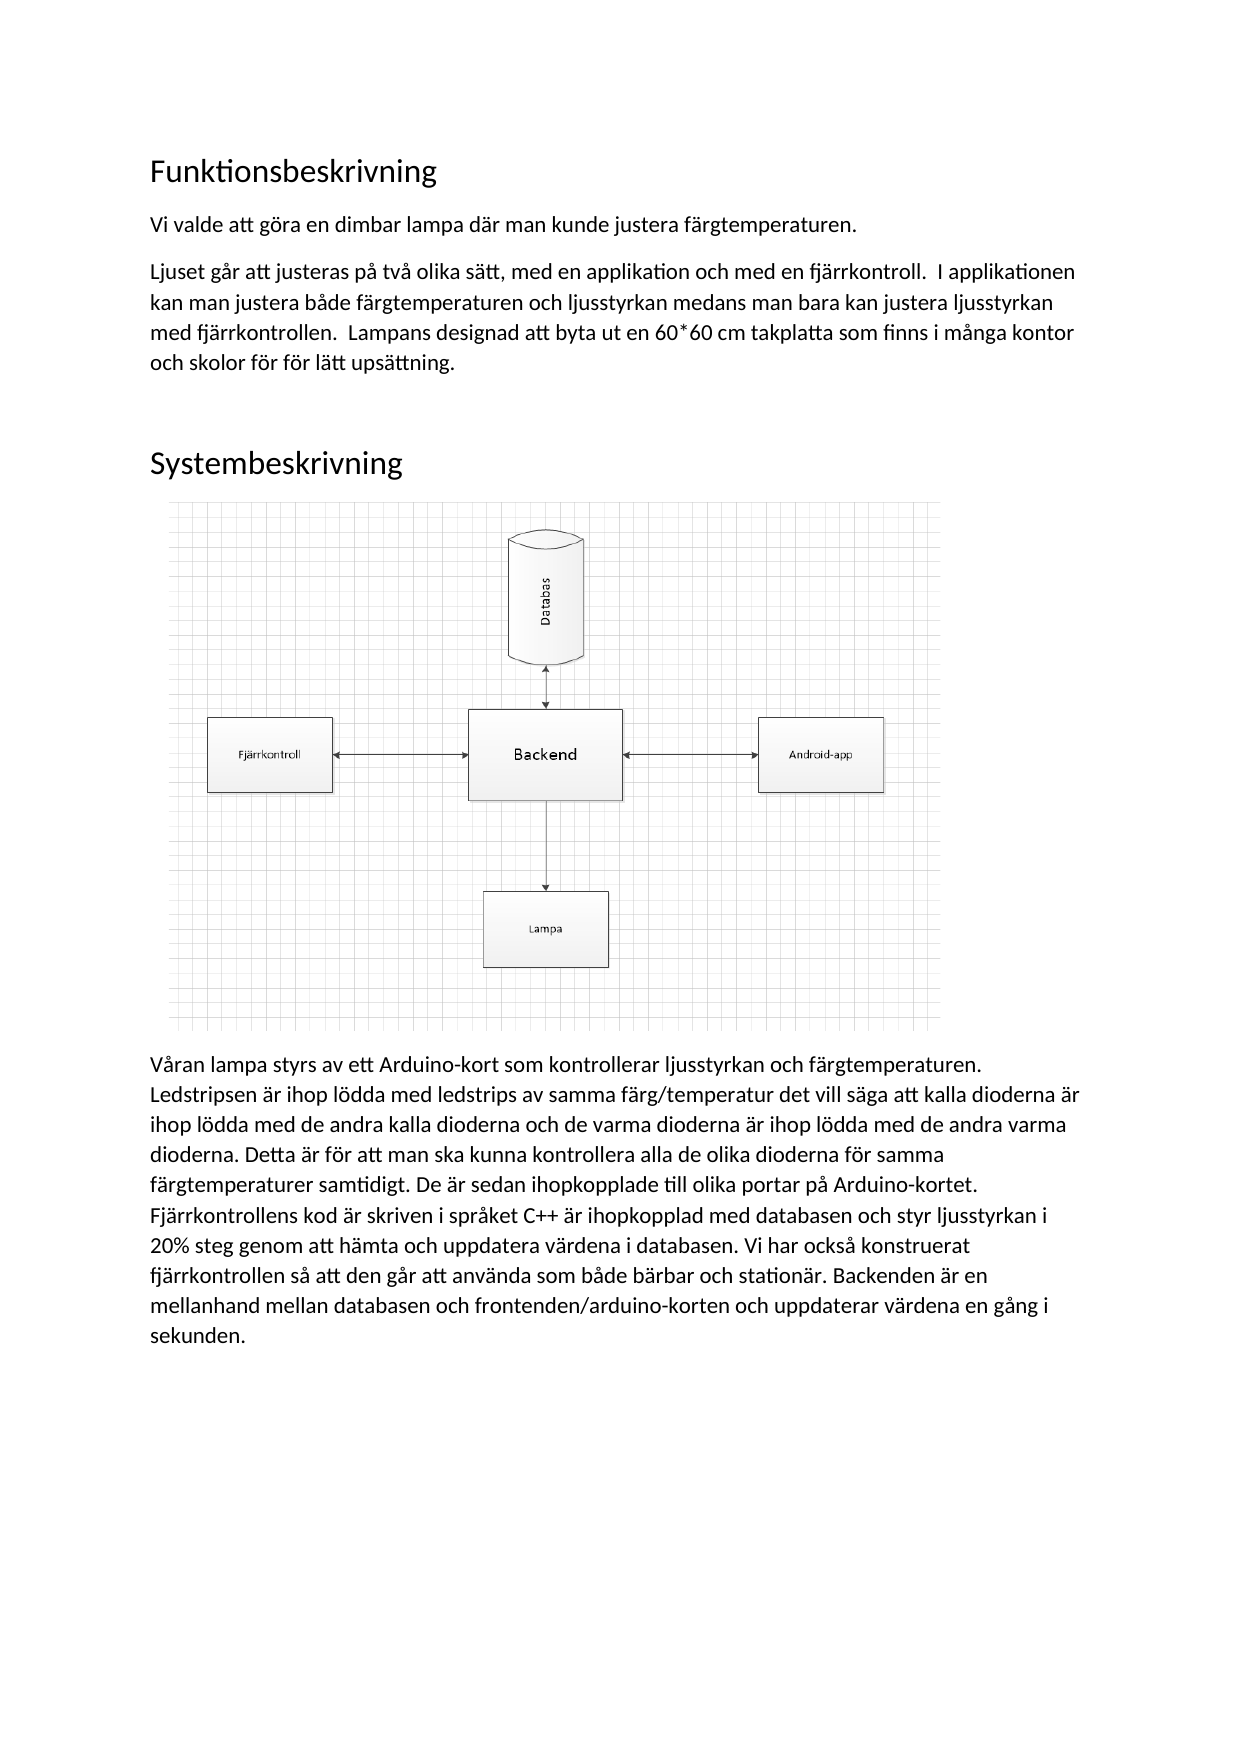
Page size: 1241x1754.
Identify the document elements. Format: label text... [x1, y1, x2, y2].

text Funktionsbeskrivning [150, 150, 1090, 191]
text Vi valde att göra en dimbar lampa där man kunde justera färgtemperaturen. [150, 211, 1090, 239]
text Systembeskrivning [150, 442, 1090, 483]
text Ljuset går att justeras på två olika sätt, med en applikation och med en fjärrkontroll. I applikationen kan man justera både färgtemperaturen och ljusstyrkan medans man bara kan justera ljusstyrkan med fjärrkontrollen. Lampans designad att byta ut en 60*60 cm takplatta som finns i många kontor och skolor för för lätt upsättning. [150, 257, 1090, 376]
text Våran lampa styrs av ett Arduino-kort som kontrollerar ljusstyrkan och färgtemperaturen. Ledstripsen är ihop lödda med ledstrips av samma färg/temperatur det vill säga att kalla dioderna är ihop lödda med de andra kalla dioderna och de varma dioderna är ihop lödda med de andra varma dioderna. Detta är för att man ska kunna kontrollera alla de olika dioderna för samma färgtemperaturer samtidigt. De är sedan ihopkopplade till olika portar på Arduino-kortet. Fjärrkontrollens kod är skriven i språket C++ är ihopkopplad med databasen och styr ljusstyrkan i 20% steg genom att hämta och uppdatera värdena i databasen. Vi har också konstruerat fjärrkontrollen så att den går att använda som både bärbar och stationär. Backenden är en mellanhand mellan databasen och frontenden/arduino-korten och uppdaterar värdena en gång i sekunden. [150, 1050, 1090, 1349]
